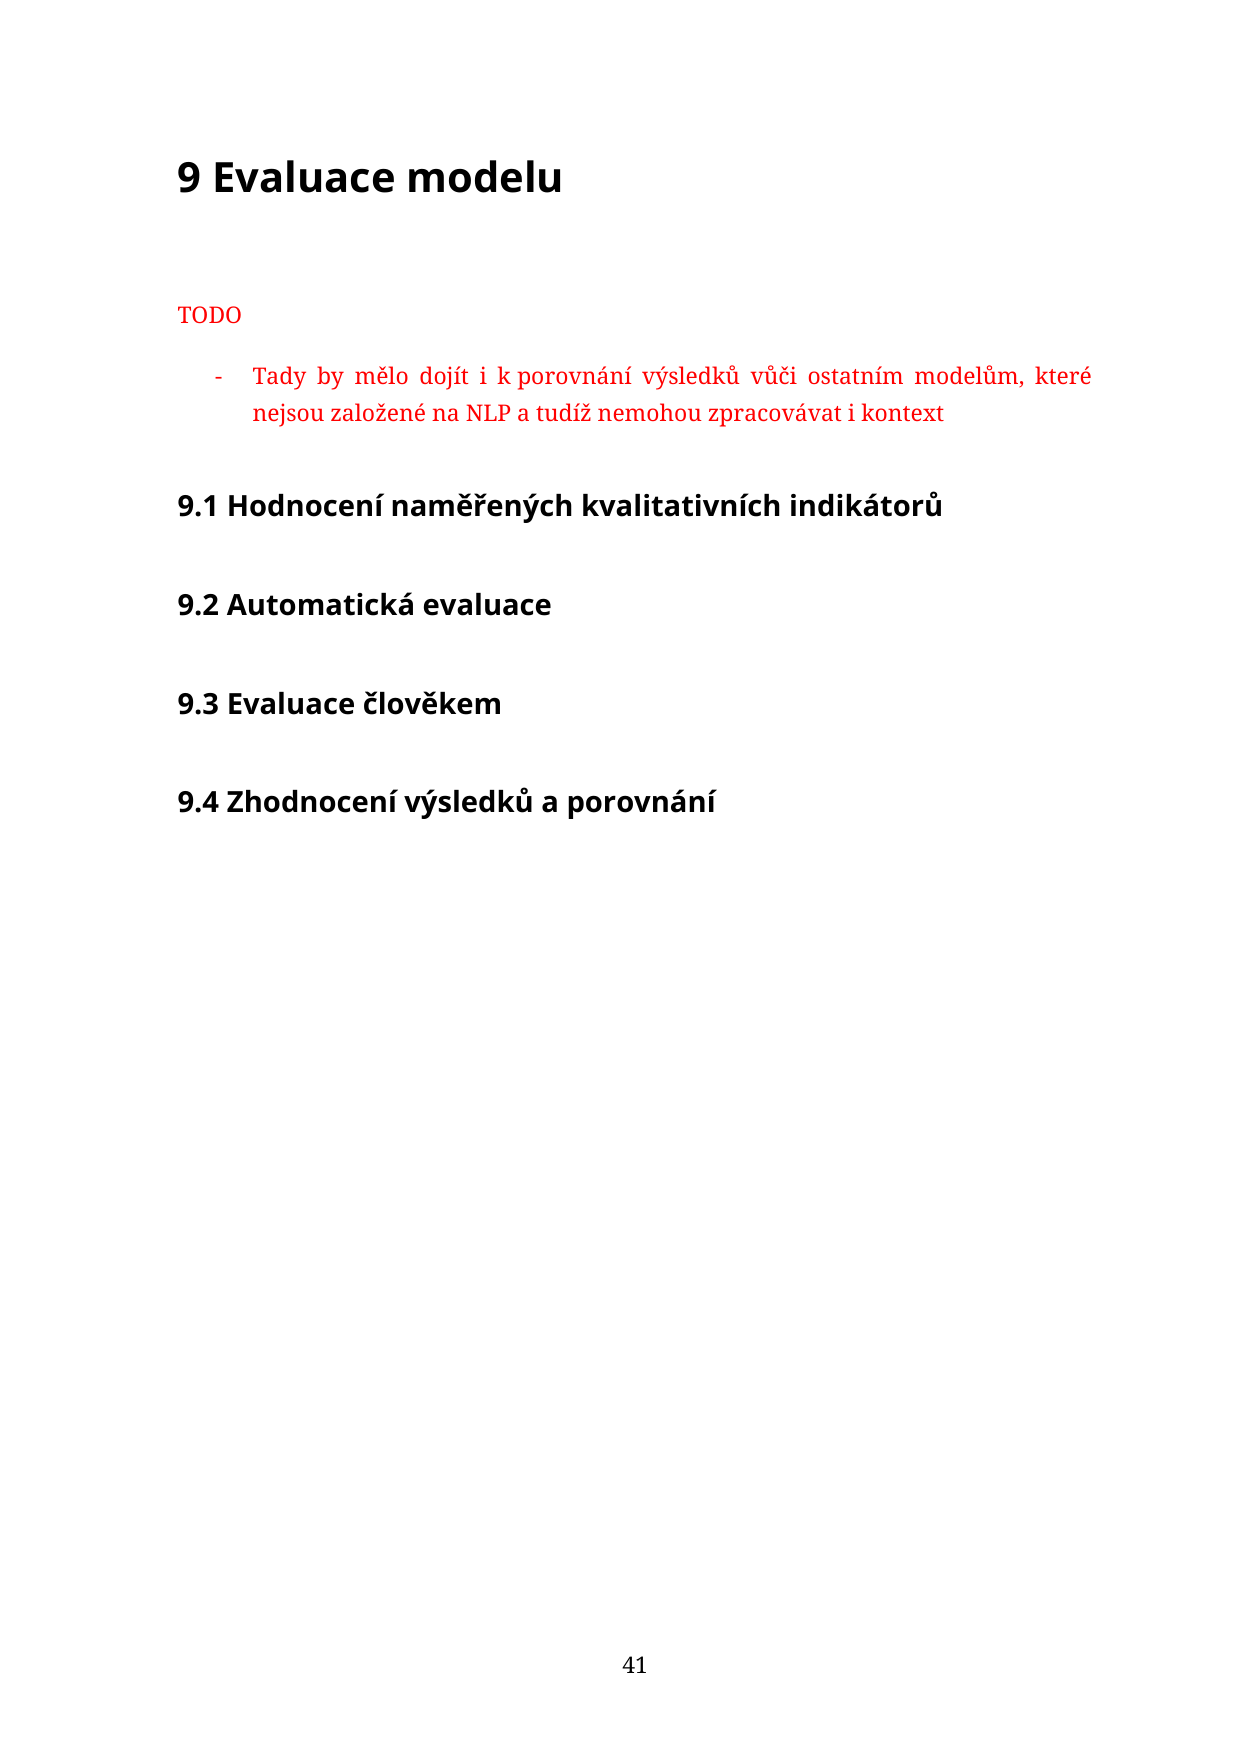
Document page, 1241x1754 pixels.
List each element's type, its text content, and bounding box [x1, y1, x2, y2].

subtitle Automatická evaluace [177, 584, 1092, 624]
subtitle Hodnocení naměřených kvalitativních indikátorů [177, 486, 1092, 525]
list Tady by mělo dojít i k porovnání výsledků vůči ostatním modelům, které nejsou založené na NLP a tudíž nemohou zpracovávat i kontext [215, 359, 1092, 428]
subtitle Evaluace člověkem [177, 683, 1092, 723]
text TODO [177, 299, 1092, 330]
subtitle Evaluace modelu [177, 148, 1092, 204]
subtitle Zhodnocení výsledků a porovnání [177, 782, 1092, 821]
